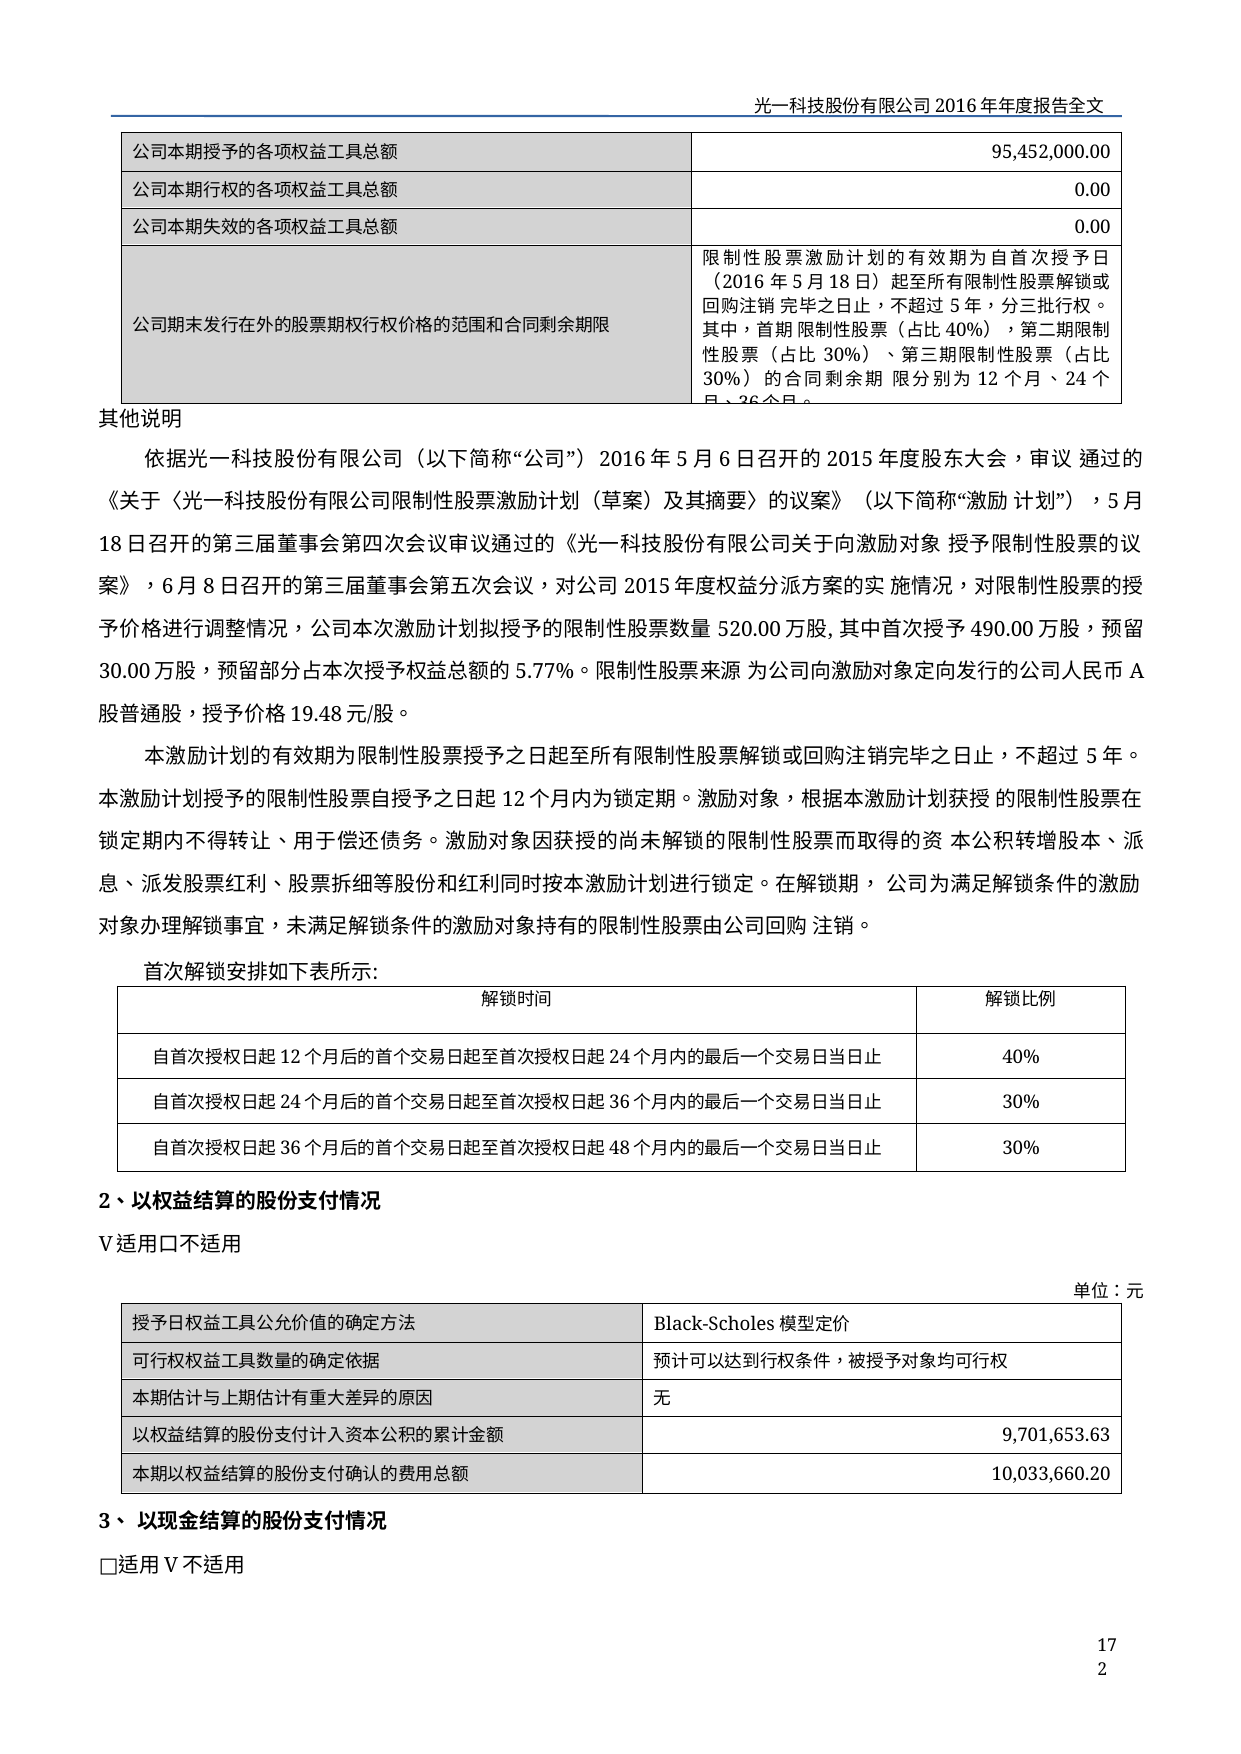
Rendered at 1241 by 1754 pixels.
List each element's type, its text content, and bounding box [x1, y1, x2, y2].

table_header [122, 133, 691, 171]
text 2、以权益结算的股份支付情况 [98, 1186, 1144, 1214]
text V适用口不适用 [98, 1229, 1144, 1258]
text 3、 以现金结算的股份支付情况 [98, 1493, 1144, 1537]
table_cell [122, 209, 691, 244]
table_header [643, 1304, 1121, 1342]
text 首次解锁安排如下表所示: [143, 957, 1144, 986]
text 其他说明 [98, 404, 1144, 432]
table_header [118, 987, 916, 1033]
text 本激励计划的有效期为限制性股票授予之日起至所有限制性股票解锁或回购注销完毕之日止，不超过 5年。本激励计划授予的限制性股票自授予之日起12个月内为锁定期。激励对象，根据本激励计划获授 的限制性股票在锁定期内不得转让、用于偿还债务。激励对象因获授的尚未解锁的限制性股票而取得的资 本公积转增股本、派息、派发股票红利、股票拆细等股份和红利同时按本激励计划进行锁定。在解锁期， 公司为满足解锁条件的激励对象办理解锁事宜，未满足解锁条件的激励对象持有的限制性股票由公司回购 注销。 [98, 730, 1144, 942]
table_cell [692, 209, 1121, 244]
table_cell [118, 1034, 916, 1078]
text 依据光一科技股份有限公司（以下简称“公司”）2016年5月6日召开的2015年度股东大会，审议 通过的《关于〈光一科技股份有限公司限制性股票激励计划（草案）及其摘要〉的议案》（以下简称“激励 计划”），5月18日召开的第三届董事会第四次会议审议通过的《光一科技股份有限公司关于向激励对象 授予限制性股票的议案》，6月8日召开的第三届董事会第五次会议，对公司2015年度权益分派方案的实 施情况，对限制性股票的授予价格进行调整情况，公司本次激励计划拟授予的限制性股票数量520.00万股, 其中首次授予490.00万股，预留30.00万股，预留部分占本次授予权益总额的5.77%。限制性股票来源 为公司向激励对象定向发行的公司人民币A股普通股，授予价格19.48元/股。 [98, 432, 1144, 730]
text 单位：元 [98, 1278, 1144, 1303]
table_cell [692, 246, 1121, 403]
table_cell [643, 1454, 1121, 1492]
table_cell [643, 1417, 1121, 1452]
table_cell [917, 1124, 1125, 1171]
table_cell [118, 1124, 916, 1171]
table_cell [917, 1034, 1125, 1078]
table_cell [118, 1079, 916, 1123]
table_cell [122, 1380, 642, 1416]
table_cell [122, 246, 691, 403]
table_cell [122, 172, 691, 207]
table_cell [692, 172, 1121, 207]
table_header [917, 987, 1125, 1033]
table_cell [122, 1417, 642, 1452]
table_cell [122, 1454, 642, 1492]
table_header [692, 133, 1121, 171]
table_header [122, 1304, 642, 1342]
text □适用V不适用 [98, 1537, 1144, 1581]
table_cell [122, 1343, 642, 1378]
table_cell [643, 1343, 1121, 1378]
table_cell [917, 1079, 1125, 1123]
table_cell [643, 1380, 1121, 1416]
